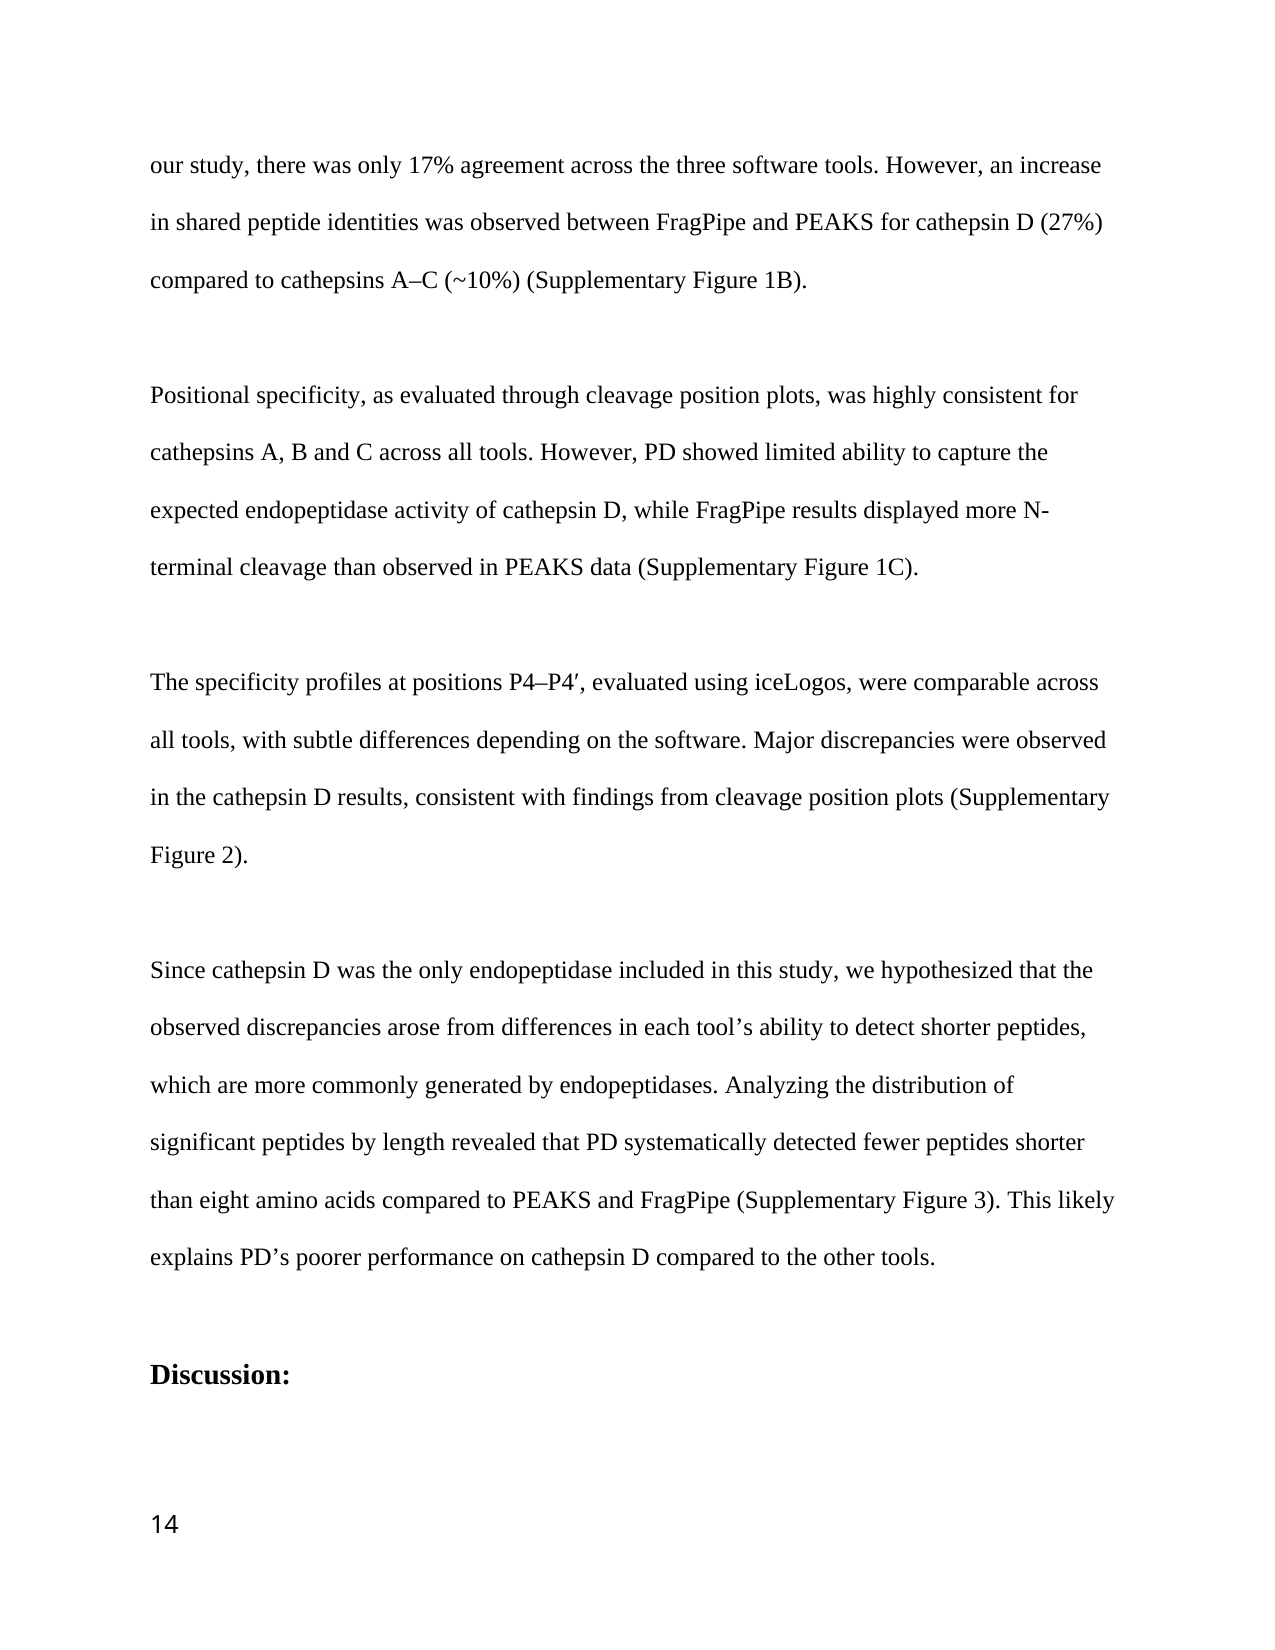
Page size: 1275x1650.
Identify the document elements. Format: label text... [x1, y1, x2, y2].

text Positional specificity, as evaluated through cleavage position plots, was highly consistent for cathepsins A, B and C across all tools. However, PD showed limited ability to capture the expected endopeptidase activity of cathepsin D, while FragPipe results displayed more N-terminal cleavage than observed in PEAKS data (Supplementary Figure 1C). [150, 380, 1125, 581]
text The specificity profiles at positions P4–P4′, evaluated using iceLogos, were comparable across all tools, with subtle differences depending on the software. Major discrepancies were observed in the cathepsin D results, consistent with findings from cleavage position plots (Supplementary Figure 2). [150, 667, 1125, 869]
text Since cathepsin D was the only endopeptidase included in this study, we hypothesized that the observed discrepancies arose from differences in each tool’s ability to detect shorter peptides, which are more commonly generated by endopeptidases. Analyzing the distribution of significant peptides by length revealed that PD systematically detected fewer peptides shorter than eight amino acids compared to PEAKS and FragPipe (Supplementary Figure 3). This likely explains PD’s poorer performance on cathepsin D compared to the other tools. [150, 955, 1125, 1271]
text Discussion: [150, 1357, 1125, 1391]
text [150, 150, 1125, 294]
